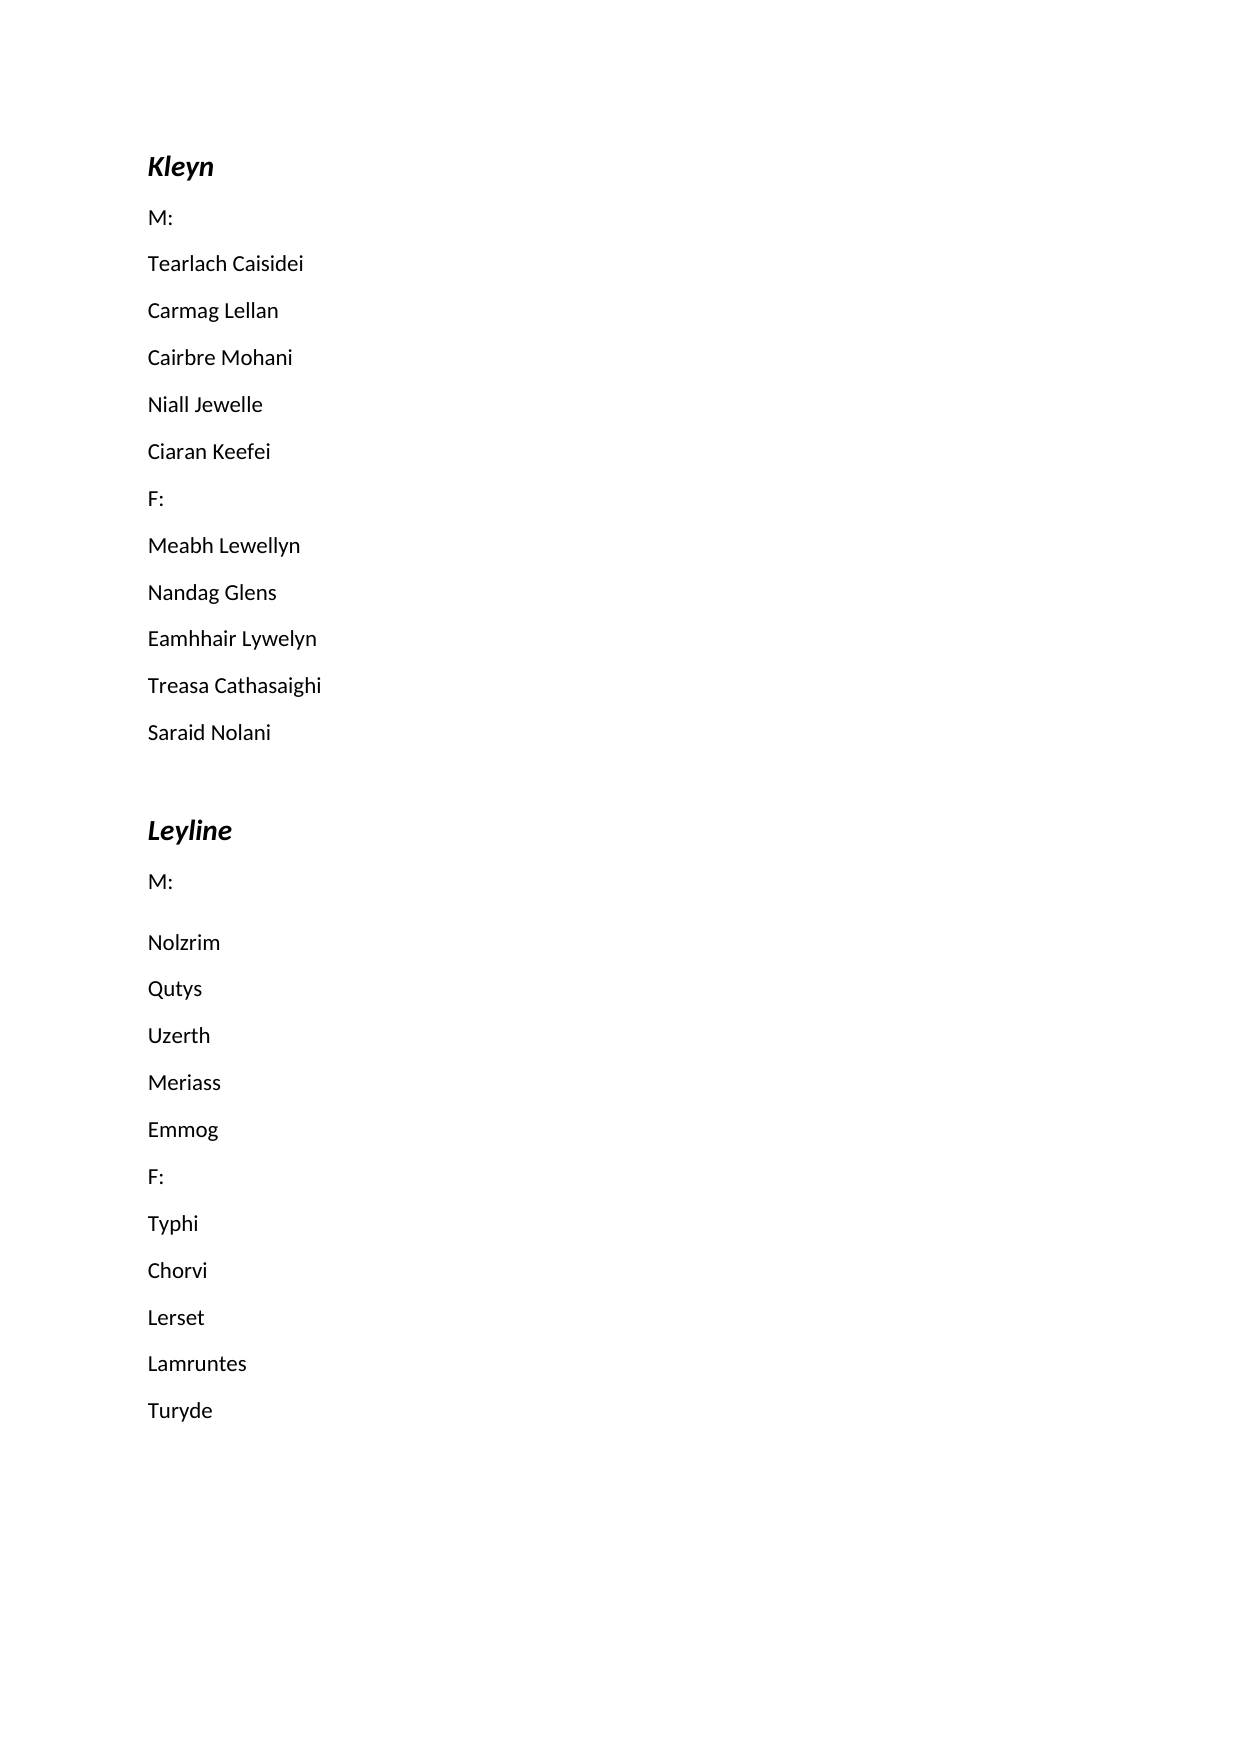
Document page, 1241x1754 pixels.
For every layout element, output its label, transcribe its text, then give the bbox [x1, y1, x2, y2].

text F: [148, 484, 1093, 512]
text Nandag Glens [148, 578, 1093, 606]
text Eamhhair Lywelyn [148, 624, 1093, 653]
text Qutys [148, 974, 1093, 1002]
text Niall Jewelle [148, 390, 1093, 418]
text Chorvi [148, 1256, 1093, 1284]
text F: [148, 1162, 1093, 1190]
text Typhi [148, 1209, 1093, 1237]
text Ciaran Keefei [148, 437, 1093, 465]
text Meriass [148, 1068, 1093, 1096]
text Emmog [148, 1115, 1093, 1143]
text M: Nolzrim [148, 867, 1093, 956]
text Tearlach Caisidei [148, 249, 1093, 278]
text Carmag Lellan [148, 296, 1093, 324]
text Leyline [148, 812, 1093, 848]
text Uzerth [148, 1021, 1093, 1049]
text M: [148, 203, 1093, 231]
text Kleyn [148, 148, 1093, 183]
text Meabh Lewellyn [148, 531, 1093, 559]
text Lerset [148, 1303, 1093, 1331]
text Treasa Cathasaighi [148, 671, 1093, 699]
text Lamruntes [148, 1349, 1093, 1377]
text Saraid Nolani [148, 718, 1093, 746]
text Turyde [148, 1396, 1093, 1424]
text Cairbre Mohani [148, 343, 1093, 371]
